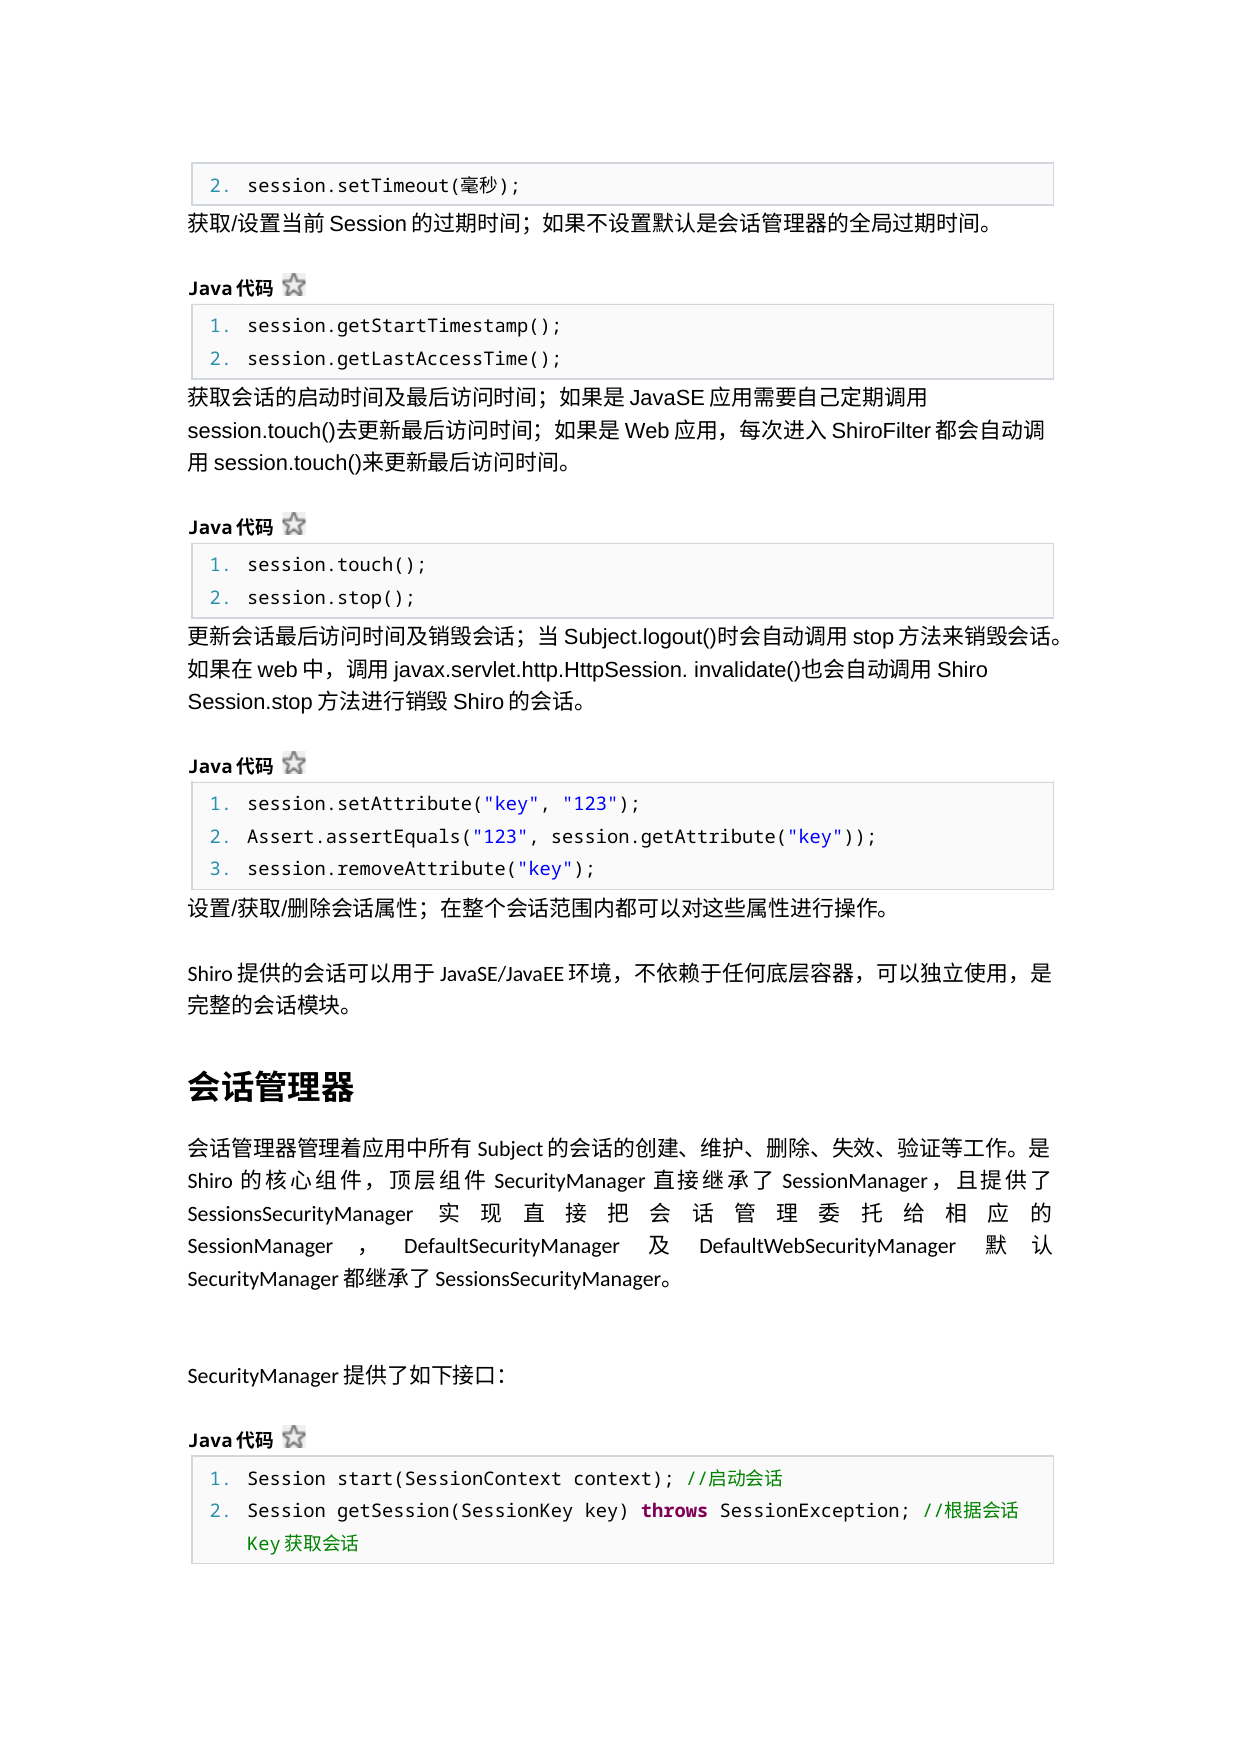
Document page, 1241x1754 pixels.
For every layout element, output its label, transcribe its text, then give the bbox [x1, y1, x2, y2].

picture [282, 1425, 306, 1448]
text Java代码 [187, 510, 1053, 542]
picture [282, 512, 306, 535]
list Session start(SessionContext context); //启动会话 [193, 1457, 1053, 1488]
list Assert.assertEquals("123", session.getAttribute("key")); [193, 814, 1053, 846]
text Java代码 [187, 1423, 1053, 1455]
subtitle 会话管理器 [187, 1053, 1053, 1118]
text Java代码 [187, 749, 1053, 781]
picture [282, 751, 306, 774]
text 获取/设置当前Session的过期时间；如果不设置默认是会话管理器的全局过期时间。 [187, 206, 1053, 238]
list session.getLastAccessTime(); [193, 336, 1053, 378]
text 设置/获取/删除会话属性；在整个会话范围内都可以对这些属性进行操作。 [187, 890, 1053, 923]
text SecurityManager提供了如下接口： [187, 1358, 1053, 1390]
text 会话管理器管理着应用中所有Subject的会话的创建、维护、删除、失效、验证等工作。是Shiro的核心组件，顶层组件SecurityManager直接继承了SessionManager，且提供了SessionsSecurityManager实现直接把会话管理委托给相应的SessionManager，DefaultSecurityManager及DefaultWebSecurityManager默认SecurityManager都继承了SessionsSecurityManager。 [187, 1130, 1053, 1293]
list session.touch(); [193, 544, 1053, 575]
list session.getStartTimestamp(); [193, 305, 1053, 336]
text 获取会话的启动时间及最后访问时间；如果是JavaSE应用需要自己定期调用session.touch()去更新最后访问时间；如果是Web应用，每次进入ShiroFilter都会自动调用session.touch()来更新最后访问时间。 [187, 380, 1053, 477]
list session.removeAttribute("key"); [193, 846, 1053, 889]
text 更新会话最后访问时间及销毁会话；当Subject.logout()时会自动调用stop方法来销毁会话。如果在web中，调用javax.servlet.http.HttpSession. invalidate()也会自动调用Shiro Session.stop方法进行销毁Shiro的会话。 [187, 619, 1053, 716]
text Shiro提供的会话可以用于JavaSE/JavaEE环境，不依赖于任何底层容器，可以独立使用，是完整的会话模块。 [187, 955, 1053, 1020]
picture [282, 273, 306, 296]
list session.setTimeout(毫秒); [193, 164, 1053, 204]
list session.stop(); [193, 575, 1053, 617]
text Java代码 [187, 271, 1053, 303]
list session.setAttribute("key", "123"); [193, 783, 1053, 814]
list Session getSession(SessionKey key) throws SessionException; //根据会话Key获取会话 [193, 1488, 1053, 1563]
